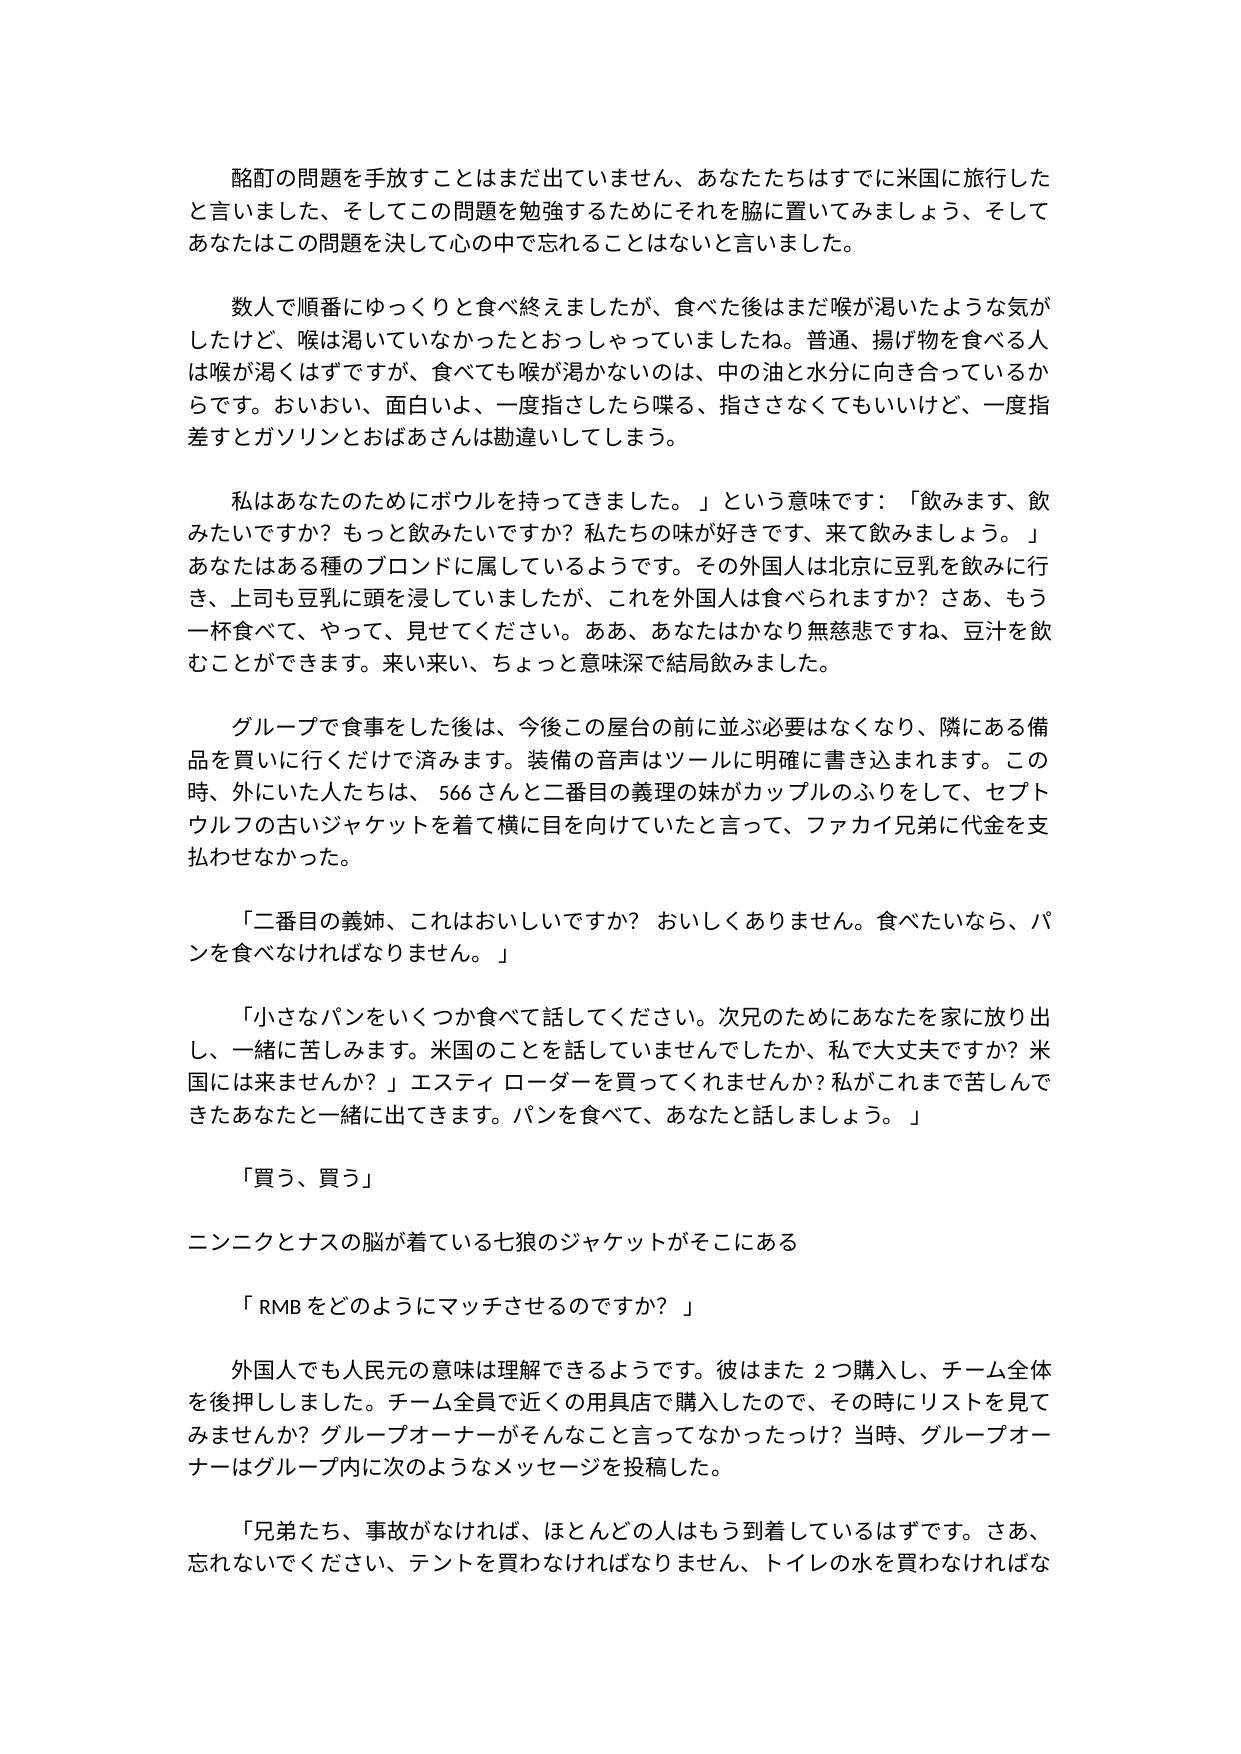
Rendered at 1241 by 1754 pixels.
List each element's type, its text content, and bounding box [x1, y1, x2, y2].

text ニンニクとナスの脳が着ている七狼のジャケットがそこにある [187, 1226, 1053, 1258]
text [187, 1514, 1053, 1579]
text 「買う、買う」 [187, 1162, 1053, 1194]
text 「 RMBをどのようにマッチさせるのですか？ 」 [187, 1289, 1053, 1322]
text 外国人でも人民元の意味は理解できるようです。彼はまた 2 つ購入し、チーム全体を後押ししました。チーム全員で近くの用具店で購入したので、その時にリストを見てみませんか？グループオーナーがそんなこと言ってなかったっけ？当時、グループオーナーはグループ内に次のようなメッセージを投稿した。 [187, 1353, 1053, 1483]
text 「小さなパンをいくつか食べて話してください。次兄のためにあなたを家に放り出し、一緒に苦しみます。米国のことを話していませんでしたか、私で大丈夫ですか？米国には来ませんか？」エスティ ローダーを買ってくれませんか? 私がこれまで苦しんできたあなたと一緒に出てきます。パンを食べて、あなたと話しましょう。 」 [187, 1001, 1053, 1131]
text 酩酊の問題を手放すことはまだ出ていません、あなたたちはすでに米国に旅行したと言いました、そしてこの問題を勉強するためにそれを脇に置いてみましょう、そしてあなたはこの問題を決して心の中で忘れることはないと言いました。 [187, 162, 1053, 259]
text グループで食事をした後は、今後この屋台の前に並ぶ必要はなくなり、隣にある備品を買いに行くだけで済みます。装備の音声はツールに明確に書き込まれます。この時、外にいた人たちは、 566さんと二番目の義理の妹がカップルのふりをして、セプトウルフの古いジャケットを着て横に目を向けていたと言って、ファカイ兄弟に代金を支払わせなかった。 [187, 711, 1053, 873]
text 私はあなたのためにボウルを持ってきました。 」という意味です：「飲みます、飲みたいですか？もっと飲みたいですか？私たちの味が好きです、来て飲みましょう。 」あなたはある種のブロンドに属しているようです。その外国人は北京に豆乳を飲みに行き、上司も豆乳に頭を浸していましたが、これを外国人は食べられますか？さあ、もう一杯食べて、やって、見せてください。ああ、あなたはかなり無慈悲ですね、豆汁を飲むことができます。来い来い、ちょっと意味深で結局飲みました。 [187, 484, 1053, 679]
text 数人で順番にゆっくりと食べ終えましたが、食べた後はまだ喉が渇いたような気がしたけど、喉は渇いていなかったとおっしゃっていましたね。普通、揚げ物を食べる人は喉が渇くはずですが、食べても喉が渇かないのは、中の油と水分に向き合っているからです。おいおい、面白いよ、一度指さしたら喋る、指ささなくてもいいけど、一度指差すとガソリンとおばあさんは勘違いしてしまう。 [187, 291, 1053, 453]
text 「二番目の義姉、これはおいしいですか？ おいしくありません。食べたいなら、パンを食べなければなりません。 」 [187, 904, 1053, 969]
